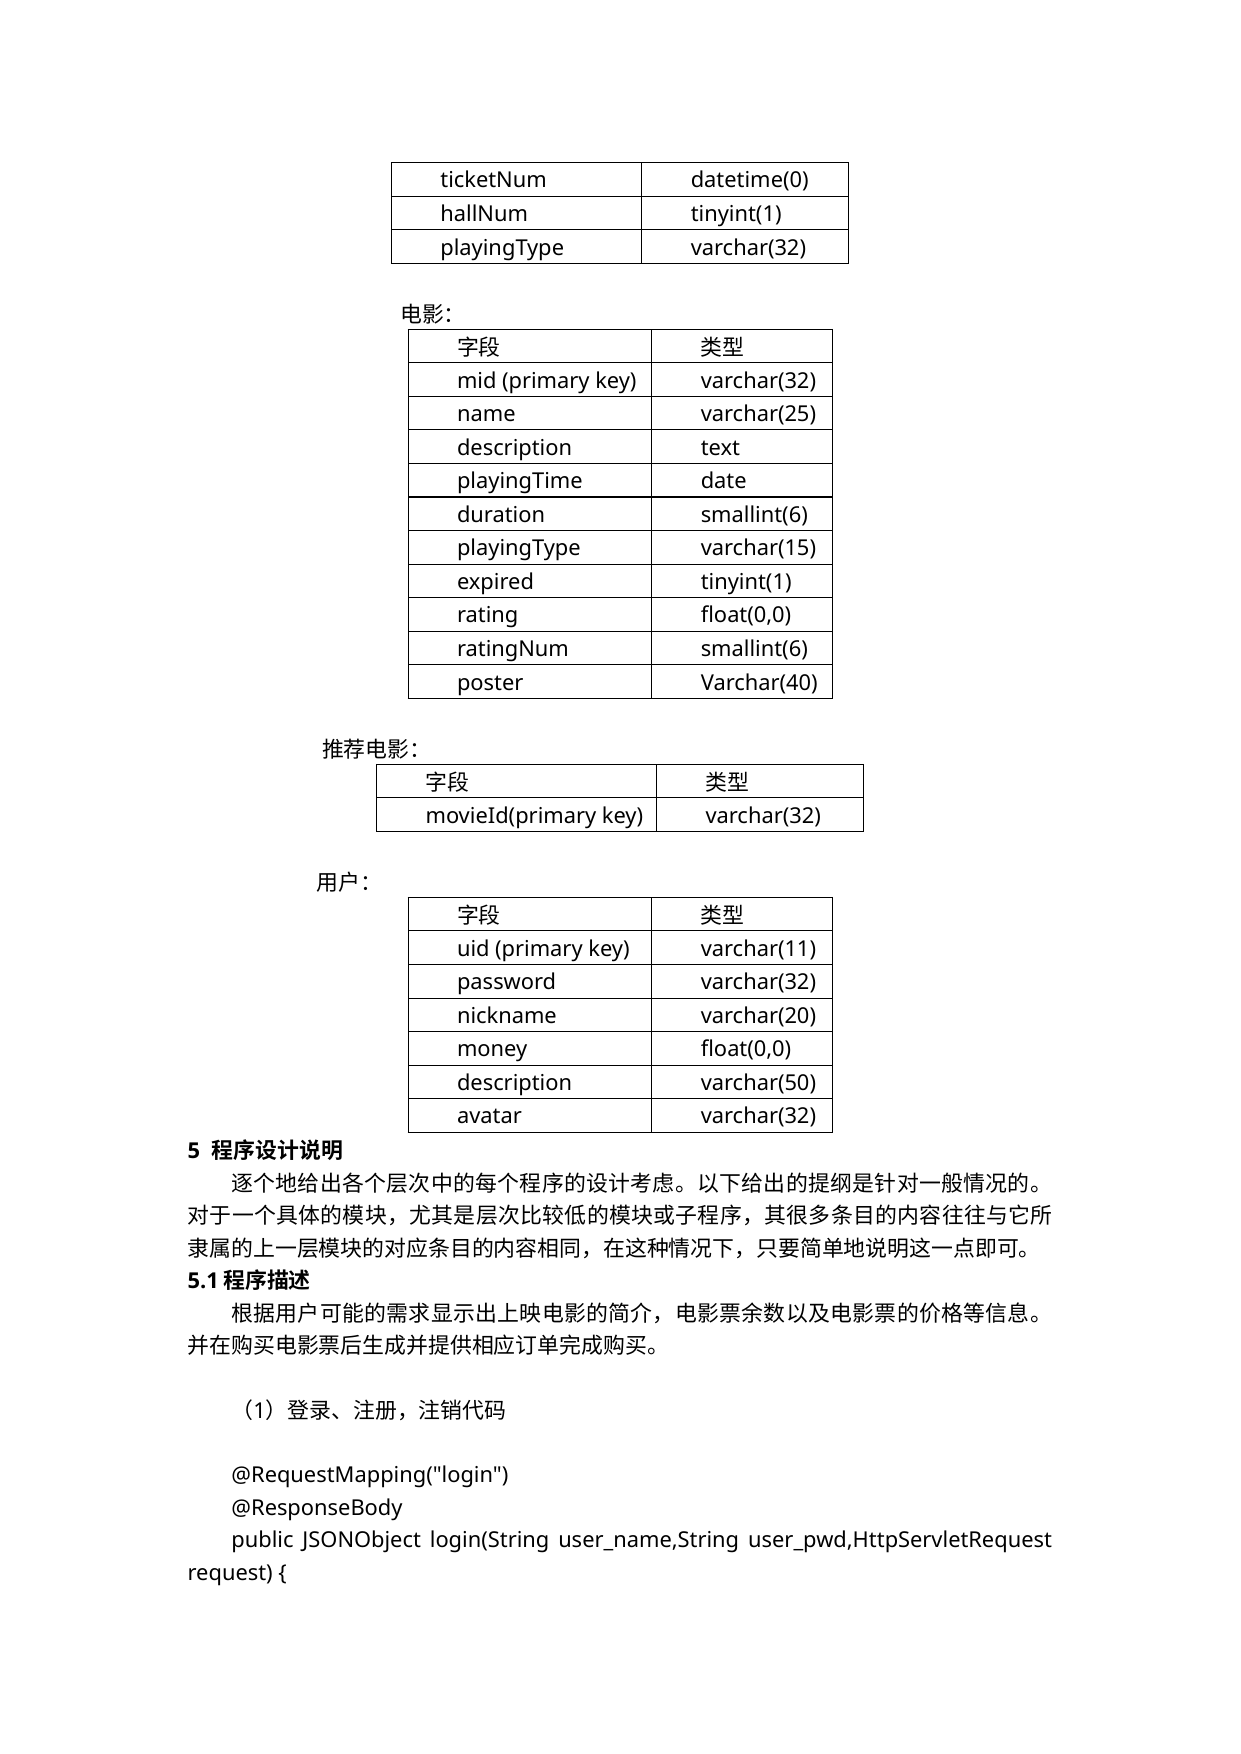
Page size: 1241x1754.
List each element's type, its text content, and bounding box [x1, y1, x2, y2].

text 5.1程序描述 [187, 1263, 1053, 1295]
table_cell varchar(32) [657, 798, 863, 831]
table_header 类型 [652, 330, 832, 362]
table_cell playingTime [409, 464, 651, 496]
table_header 类型 [652, 898, 832, 930]
text 根据用户可能的需求显示出上映电影的简介，电影票余数以及电影票的价格等信息。并在购买电影票后生成并提供相应订单完成购买。 [187, 1295, 1053, 1360]
table_cell name [409, 397, 651, 429]
table_cell float(0,0) [652, 1032, 832, 1064]
table_cell playingType [409, 531, 651, 563]
table_header 字段 [377, 765, 656, 797]
table_cell description [409, 1066, 651, 1098]
table_cell movieId(primary key) [377, 798, 656, 831]
table_cell varchar(32) [642, 230, 848, 263]
table_cell varchar(11) [652, 931, 832, 964]
table_cell Varchar(40) [652, 665, 832, 698]
table_cell nickname [409, 999, 651, 1031]
table_cell varchar(20) [652, 999, 832, 1031]
table_cell date [652, 464, 832, 496]
text 推荐电影： [225, 731, 1053, 764]
text 5 程序设计说明 [187, 1133, 1053, 1165]
table_cell playingType [392, 230, 641, 263]
table_cell password [409, 965, 651, 997]
table_cell duration [409, 498, 651, 530]
table_cell expired [409, 565, 651, 597]
table_cell tinyint(1) [642, 197, 848, 229]
table_cell varchar(25) [652, 397, 832, 429]
table_cell tinyint(1) [652, 565, 832, 597]
table_cell ratingNum [409, 632, 651, 664]
table_cell varchar(32) [652, 363, 832, 396]
text @ResponseBody [187, 1490, 1053, 1523]
table_cell varchar(32) [652, 1099, 832, 1132]
text @RequestMapping("login") [187, 1458, 1053, 1490]
table_header 字段 [409, 330, 651, 362]
table_cell rating [409, 598, 651, 631]
table_cell varchar(15) [652, 531, 832, 563]
table_cell mid (primary key) [409, 363, 651, 396]
table_cell smallint(6) [652, 498, 832, 530]
table_cell poster [409, 665, 651, 698]
text public JSONObject login(String user_name,String user_pwd,HttpServletRequest request) { [187, 1523, 1053, 1588]
table_cell uid (primary key) [409, 931, 651, 964]
table_cell smallint(6) [652, 632, 832, 664]
table_cell text [652, 430, 832, 463]
table_cell avatar [409, 1099, 651, 1132]
table_cell datetime(0) [642, 163, 848, 196]
table_header 字段 [409, 898, 651, 930]
table_cell money [409, 1032, 651, 1064]
table_cell hallNum [392, 197, 641, 229]
table_header 类型 [657, 765, 863, 797]
table_cell varchar(50) [652, 1066, 832, 1098]
table_cell float(0,0) [652, 598, 832, 631]
table_cell varchar(32) [652, 965, 832, 997]
table_cell ticketNum [392, 163, 641, 196]
text 用户： [225, 864, 1053, 897]
table_cell description [409, 430, 651, 463]
text 电影： [225, 296, 1053, 329]
text （1）登录、注册，注销代码 [187, 1393, 1053, 1425]
text 逐个地给出各个层次中的每个程序的设计考虑。以下给出的提纲是针对一般情况的。对于一个具体的模块，尤其是层次比较低的模块或子程序，其很多条目的内容往往与它所隶属的上一层模块的对应条目的内容相同，在这种情况下，只要简单地说明这一点即可。 [187, 1165, 1053, 1263]
